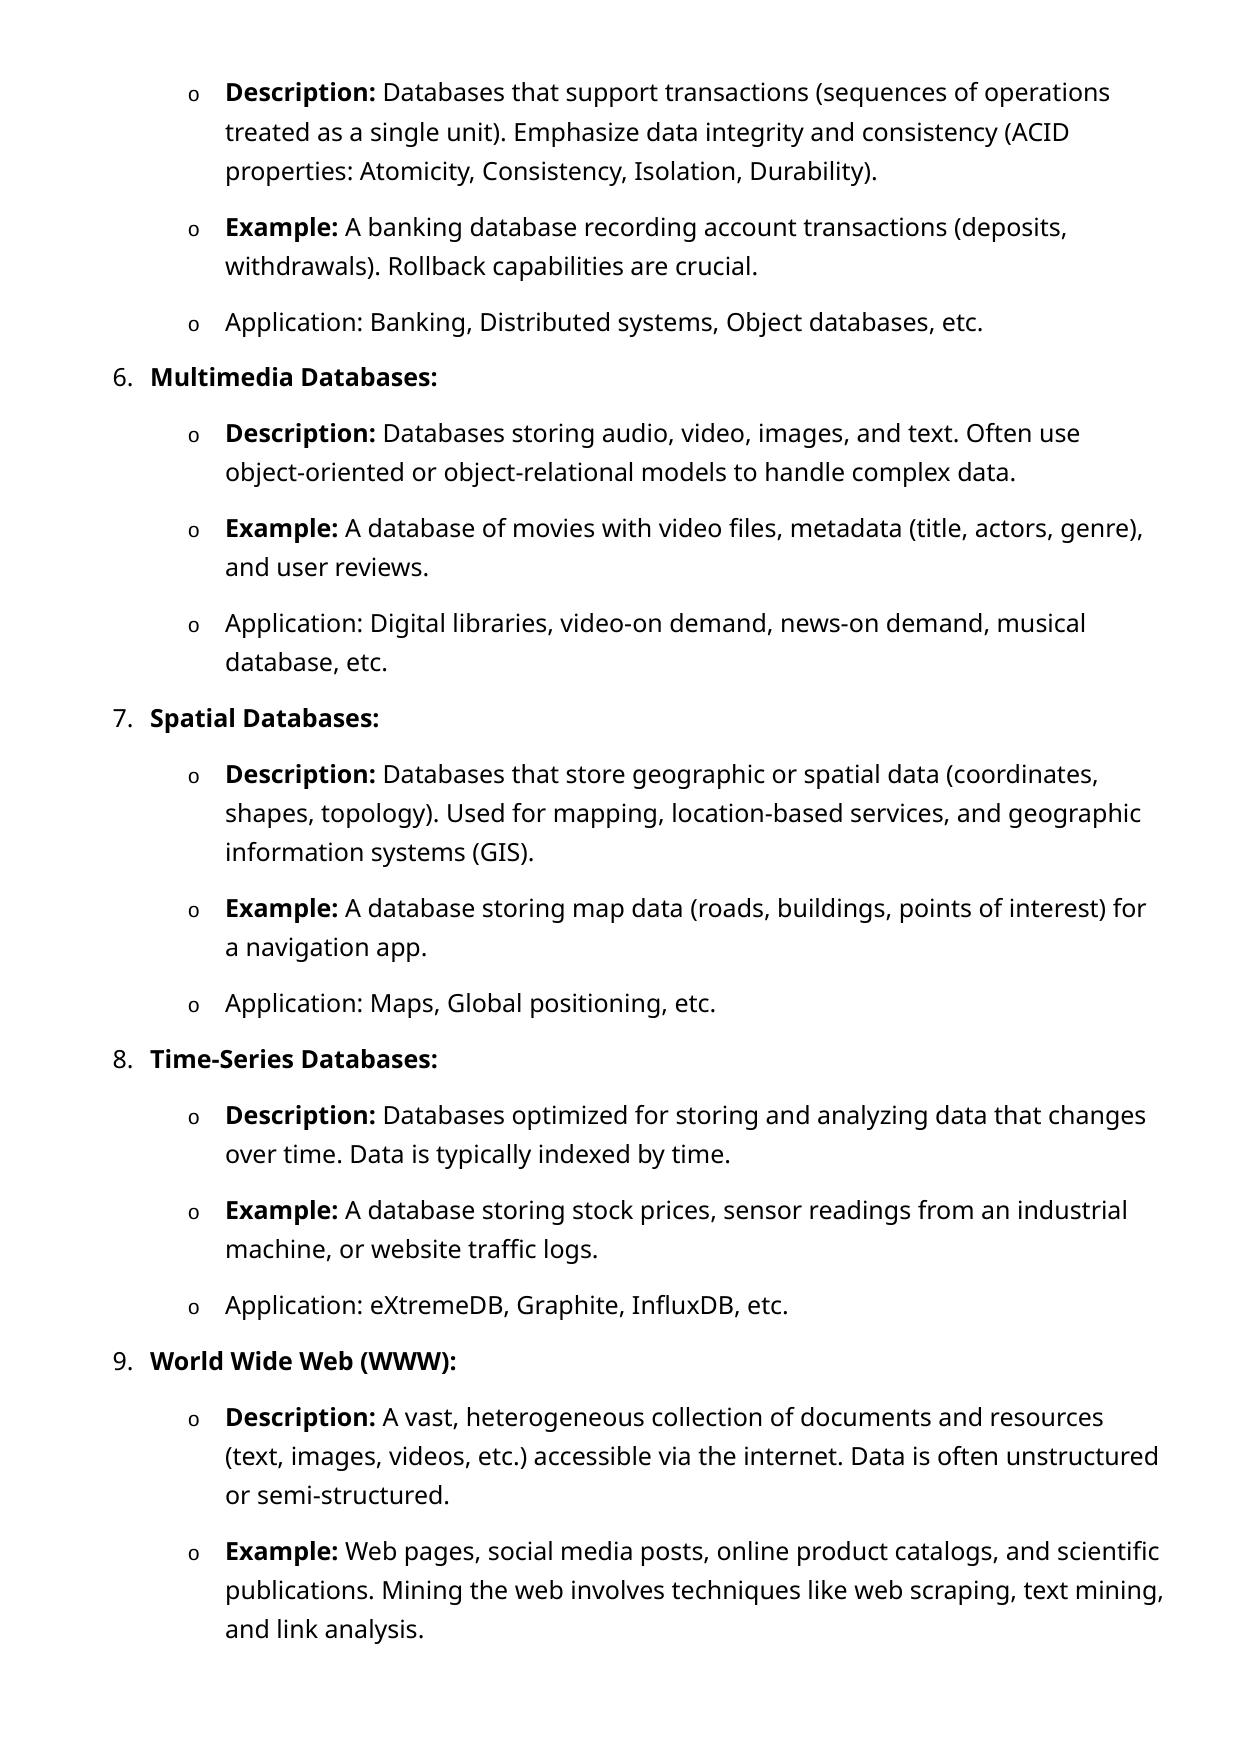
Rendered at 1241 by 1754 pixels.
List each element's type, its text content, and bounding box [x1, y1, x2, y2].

list Spatial Databases: [112, 701, 1165, 735]
list Description: Databases that support transactions (sequences of operations treated as a single unit). Emphasize data integrity and consistency (ACID properties: Atomicity, Consistency, Isolation, Durability). [187, 75, 1165, 187]
list Example: A database of movies with video files, metadata (title, actors, genre), and user reviews. [187, 511, 1165, 584]
list Example: Web pages, social media posts, online product catalogs, and scientific publications. Mining the web involves techniques like web scraping, text mining, and link analysis. [187, 1533, 1165, 1646]
list Application: Banking, Distributed systems, Object databases, etc. [187, 304, 1165, 338]
list Example: A banking database recording account transactions (deposits, withdrawals). Rollback capabilities are crucial. [187, 209, 1165, 282]
list Description: Databases optimized for storing and analyzing data that changes over time. Data is typically indexed by time. [187, 1097, 1165, 1171]
list Example: A database storing map data (roads, buildings, points of interest) for a navigation app. [187, 891, 1165, 964]
list Example: A database storing stock prices, sensor readings from an industrial machine, or website traffic logs. [187, 1192, 1165, 1266]
list Application: Maps, Global positioning, etc. [187, 986, 1165, 1020]
list Description: Databases storing audio, video, images, and text. Often use object-oriented or object-relational models to handle complex data. [187, 416, 1165, 489]
list Time-Series Databases: [112, 1042, 1165, 1076]
list World Wide Web (WWW): [112, 1343, 1165, 1377]
list Description: A vast, heterogeneous collection of documents and resources (text, images, videos, etc.) accessible via the internet. Data is often unstructured or semi-structured. [187, 1399, 1165, 1512]
list Application: eXtremeDB, Graphite, InfluxDB, etc. [187, 1287, 1165, 1322]
list Application: Digital libraries, video-on demand, news-on demand, musical database, etc. [187, 606, 1165, 679]
list Description: Databases that store geographic or spatial data (coordinates, shapes, topology). Used for mapping, location-based services, and geographic information systems (GIS). [187, 757, 1165, 869]
list Multimedia Databases: [112, 360, 1165, 394]
